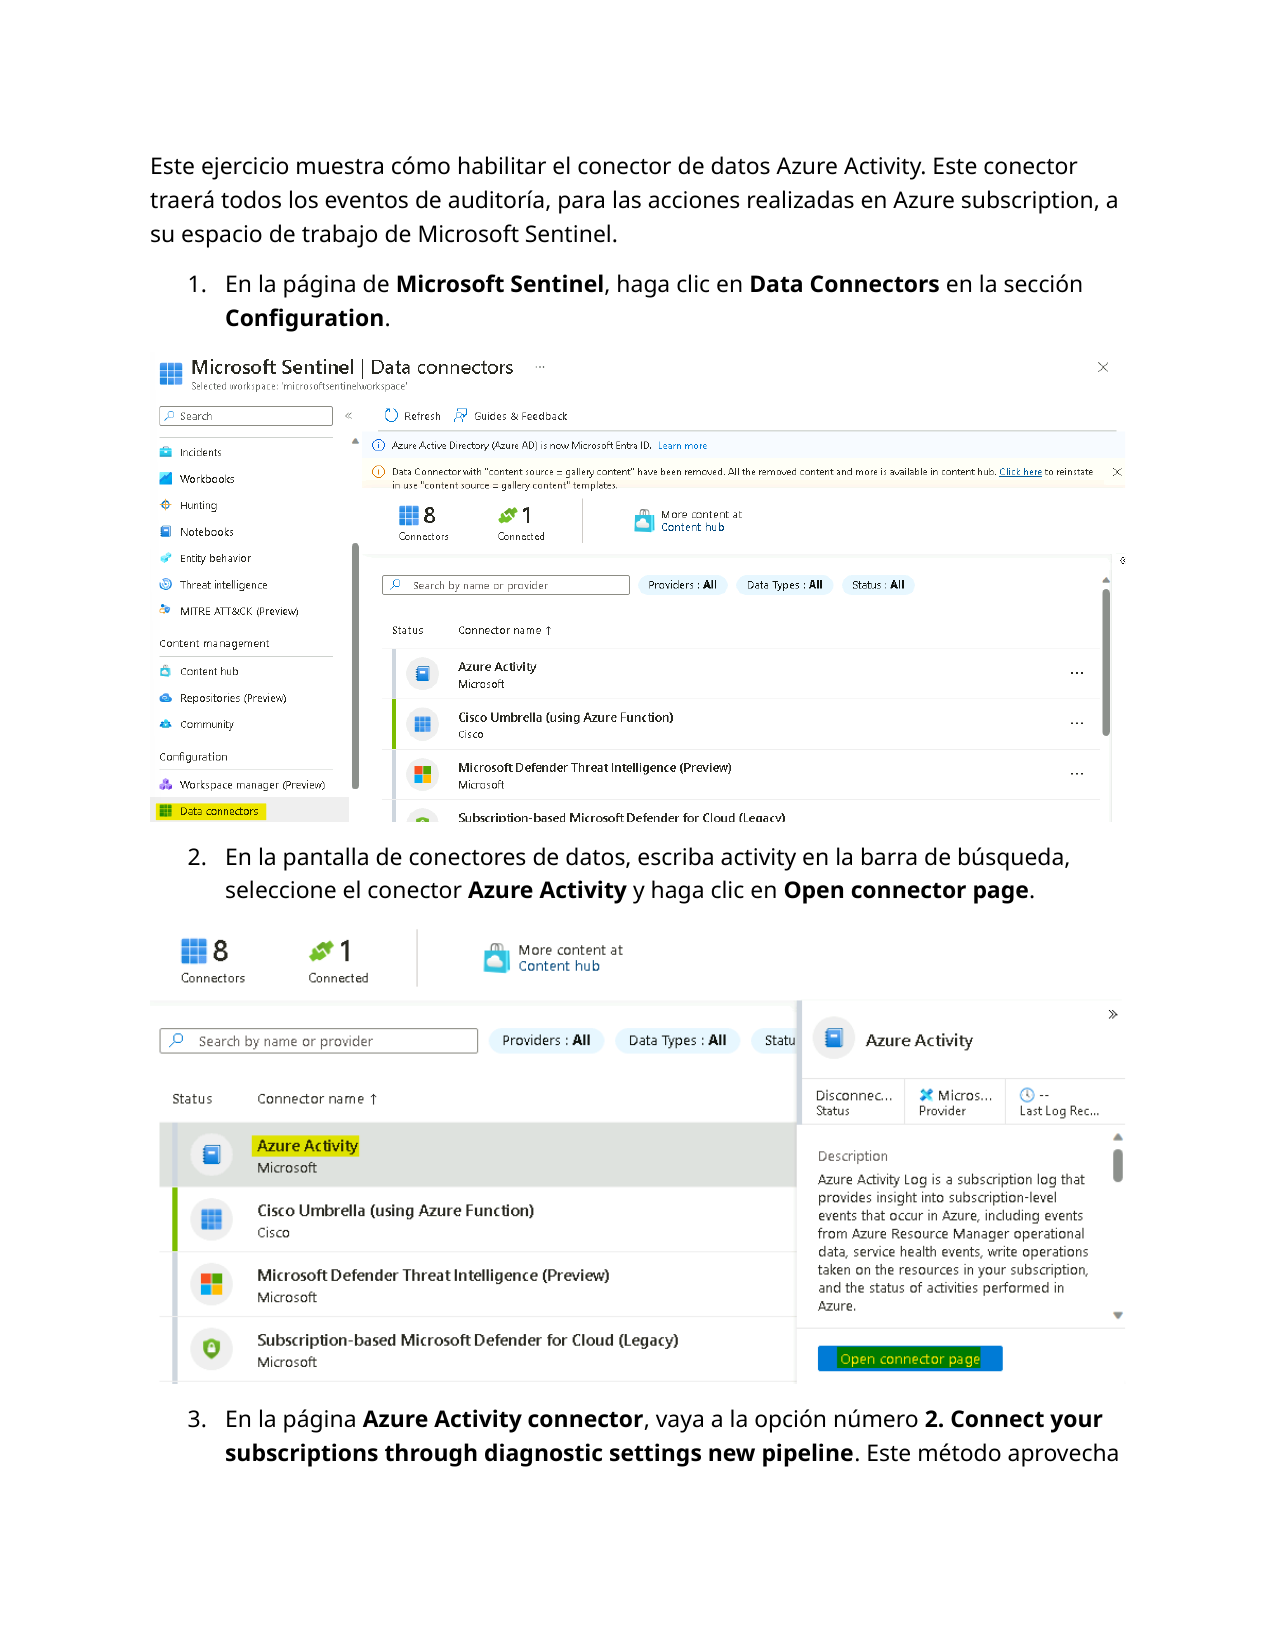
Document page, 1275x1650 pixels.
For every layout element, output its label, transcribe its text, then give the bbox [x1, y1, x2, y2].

list En la pantalla de conectores de datos, escriba activity en la barra de búsqueda, seleccione el conector Azure Activity y haga clic en Open connector page. [187, 841, 1125, 906]
picture [150, 924, 1125, 1384]
picture [150, 352, 1125, 822]
list En la página de Microsoft Sentinel, haga clic en Data Connectors en la sección Configuration. [187, 268, 1125, 333]
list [187, 1403, 1125, 1468]
text Este ejercicio muestra cómo habilitar el conector de datos Azure Activity. Este conector traerá todos los eventos de auditoría, para las acciones realizadas en Azure subscription, a su espacio de trabajo de Microsoft Sentinel. [150, 150, 1125, 249]
